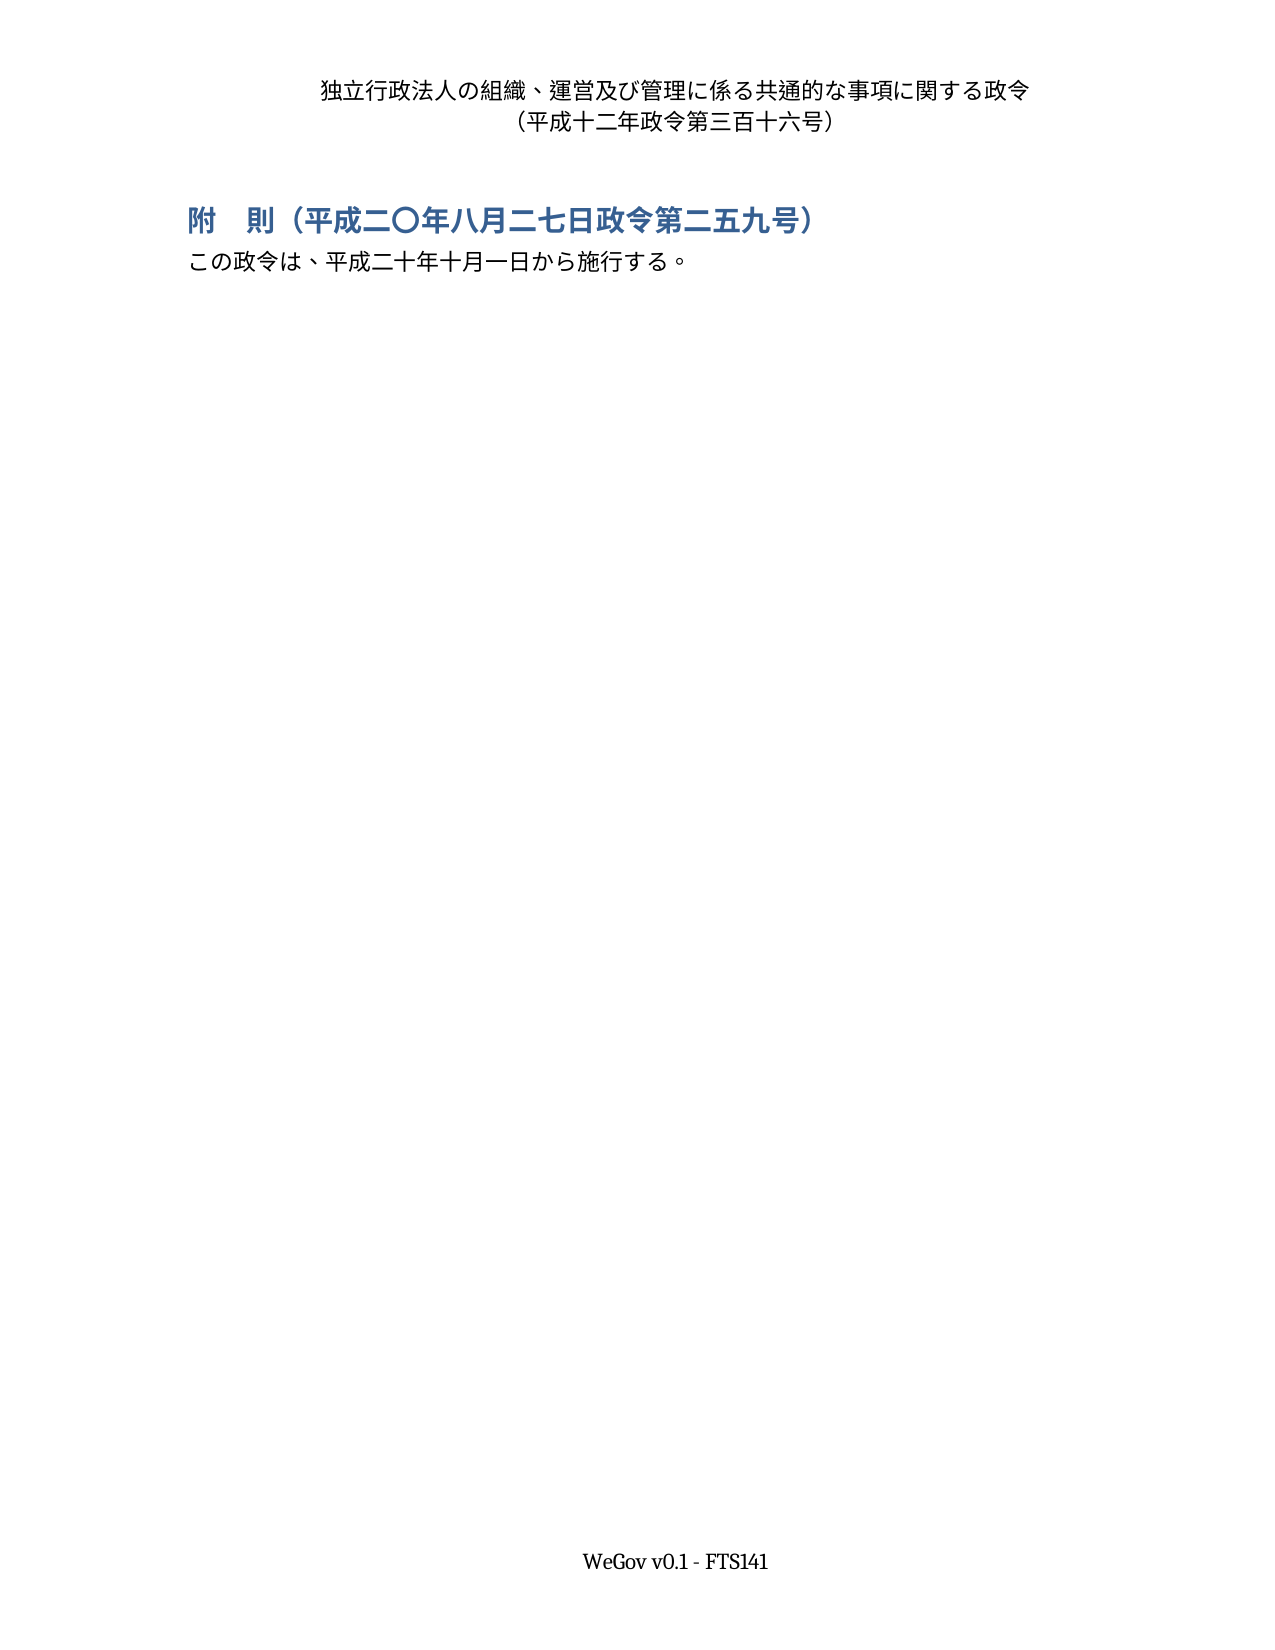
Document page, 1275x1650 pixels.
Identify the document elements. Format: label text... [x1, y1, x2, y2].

subtitle 附 則（平成二〇年八月二七日政令第二五九号） [187, 200, 1087, 240]
text この政令は、平成二十年十月一日から施行する。 [187, 246, 1087, 277]
